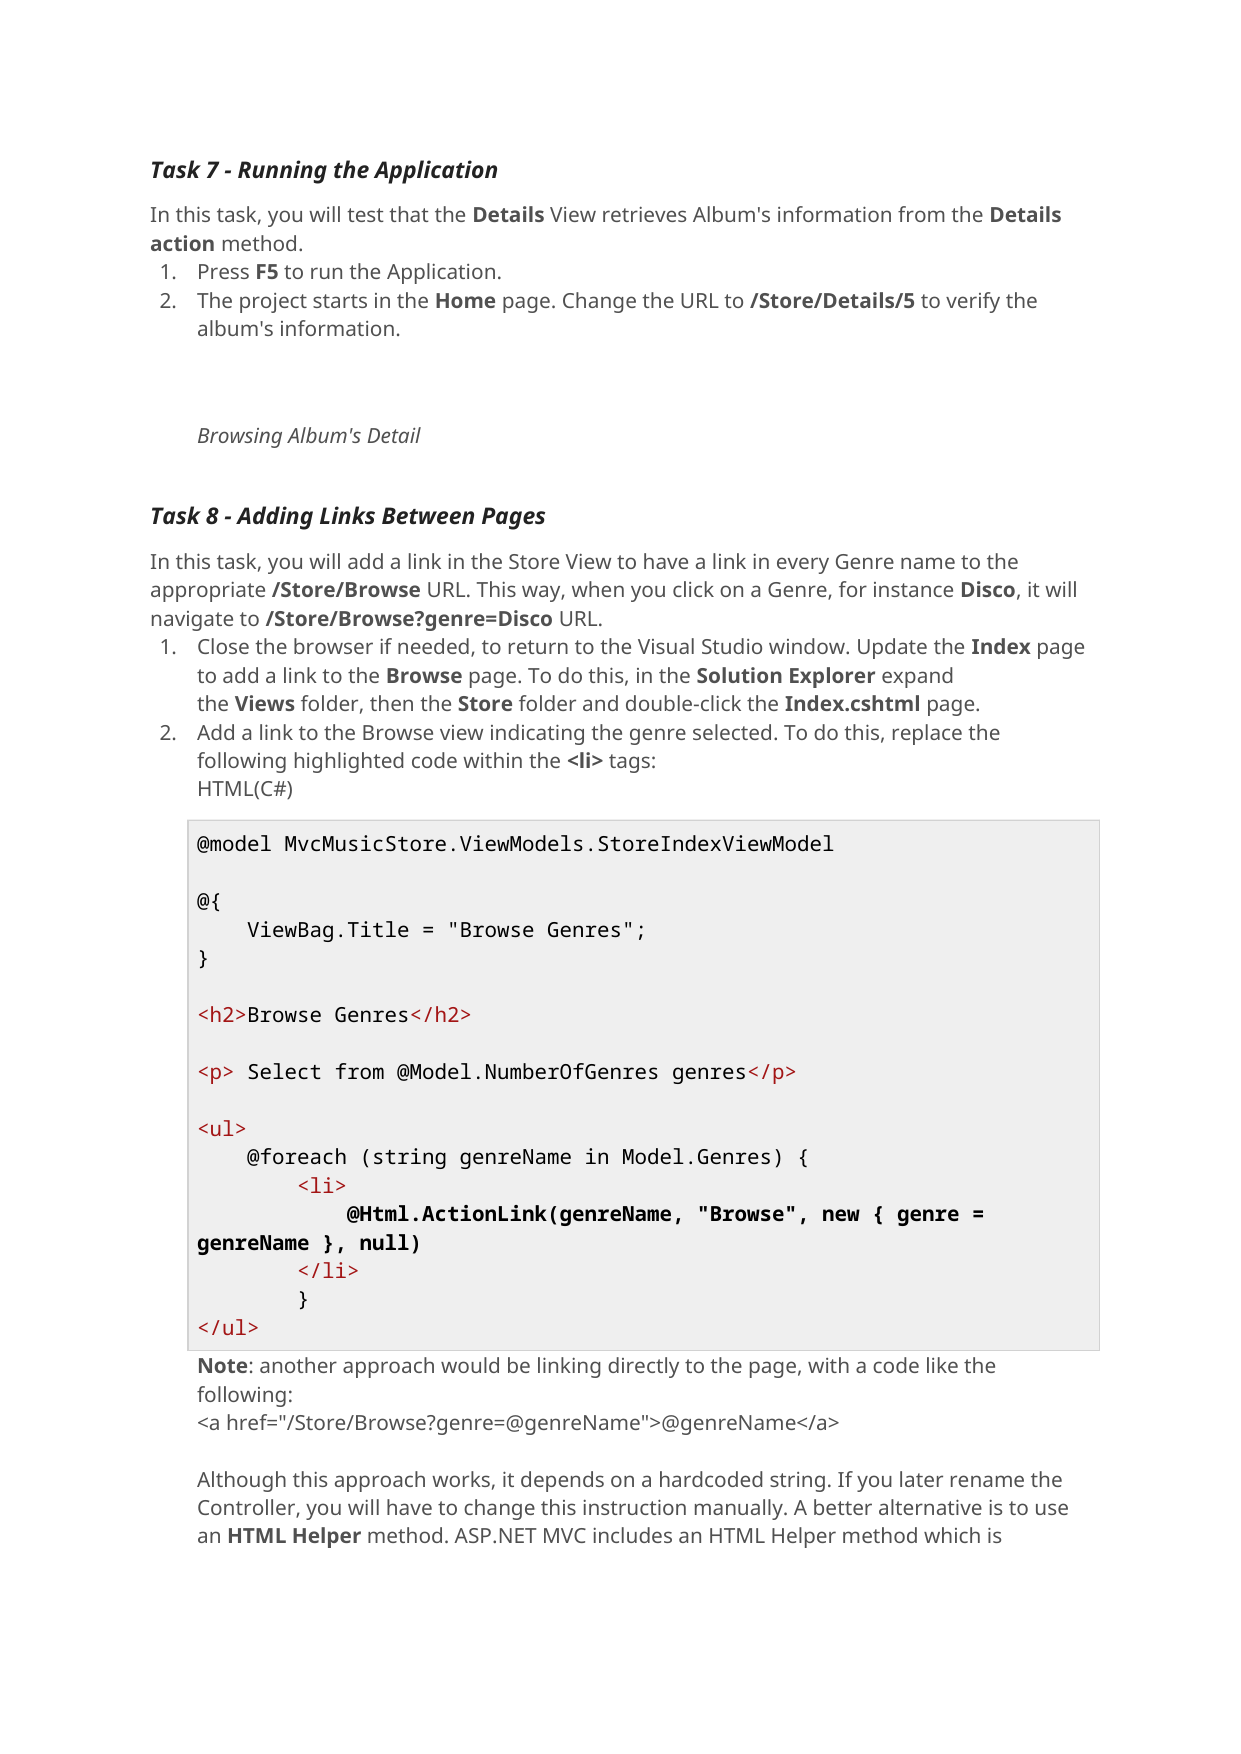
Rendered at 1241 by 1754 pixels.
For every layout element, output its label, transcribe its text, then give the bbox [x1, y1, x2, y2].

text In this task, you will test that the Details View retrieves Album's information from the Details action method. [150, 201, 1090, 257]
text @{ [189, 876, 1099, 905]
text Browsing Album's Detail [197, 421, 1090, 449]
text } [189, 933, 1099, 962]
subtitle Task 8 - Adding Links Between Pages [150, 496, 1090, 531]
text } [189, 1274, 1099, 1303]
text @Html.ActionLink(genreName, "Browse", new { genre = genreName }, null) [189, 1189, 1099, 1246]
list Press F5 to run the Application. [159, 257, 1090, 286]
list Add a link to the Browse view indicating the genre selected. To do this, replace the following highlighted code within the <li> tags: [159, 718, 1090, 774]
text In this task, you will add a link in the Store View to have a link in every Genre name to the appropriate /Store/Browse URL. This way, when you click on a Genre, for instance Disco, it will navigate to /Store/Browse?genre=Disco URL. [150, 547, 1090, 632]
text HTML(C#) [197, 774, 1090, 803]
text ViewBag.Title = "Browse Genres"; [189, 905, 1099, 933]
text @foreach (string genreName in Model.Genres) { [189, 1132, 1099, 1161]
text <p> Select from @Model.NumberOfGenres genres</p> [189, 1047, 1099, 1076]
list The project starts in the Home page. Change the URL to /Store/Details/5 to verify the album's information. [159, 286, 1090, 343]
text <h2>Browse Genres</h2> [189, 990, 1099, 1019]
text </li> [189, 1246, 1099, 1274]
text <a href="/Store/Browse?genre=@genreName">@genreName</a> [197, 1408, 1090, 1437]
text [197, 1465, 1090, 1550]
list Close the browser if needed, to return to the Visual Studio window. Update the Index page to add a link to the Browse page. To do this, in the Solution Explorer expand the Views folder, then the Store folder and double-click the Index.cshtml page. [159, 632, 1090, 718]
text Note: another approach would be linking directly to the page, with a code like the following: [197, 1351, 1090, 1408]
text <li> [189, 1161, 1099, 1189]
subtitle Task 7 - Running the Application [150, 150, 1090, 185]
text <ul> [189, 1104, 1099, 1132]
text @model MvcMusicStore.ViewModels.StoreIndexViewModel [189, 821, 1099, 848]
text </ul> [189, 1303, 1099, 1350]
